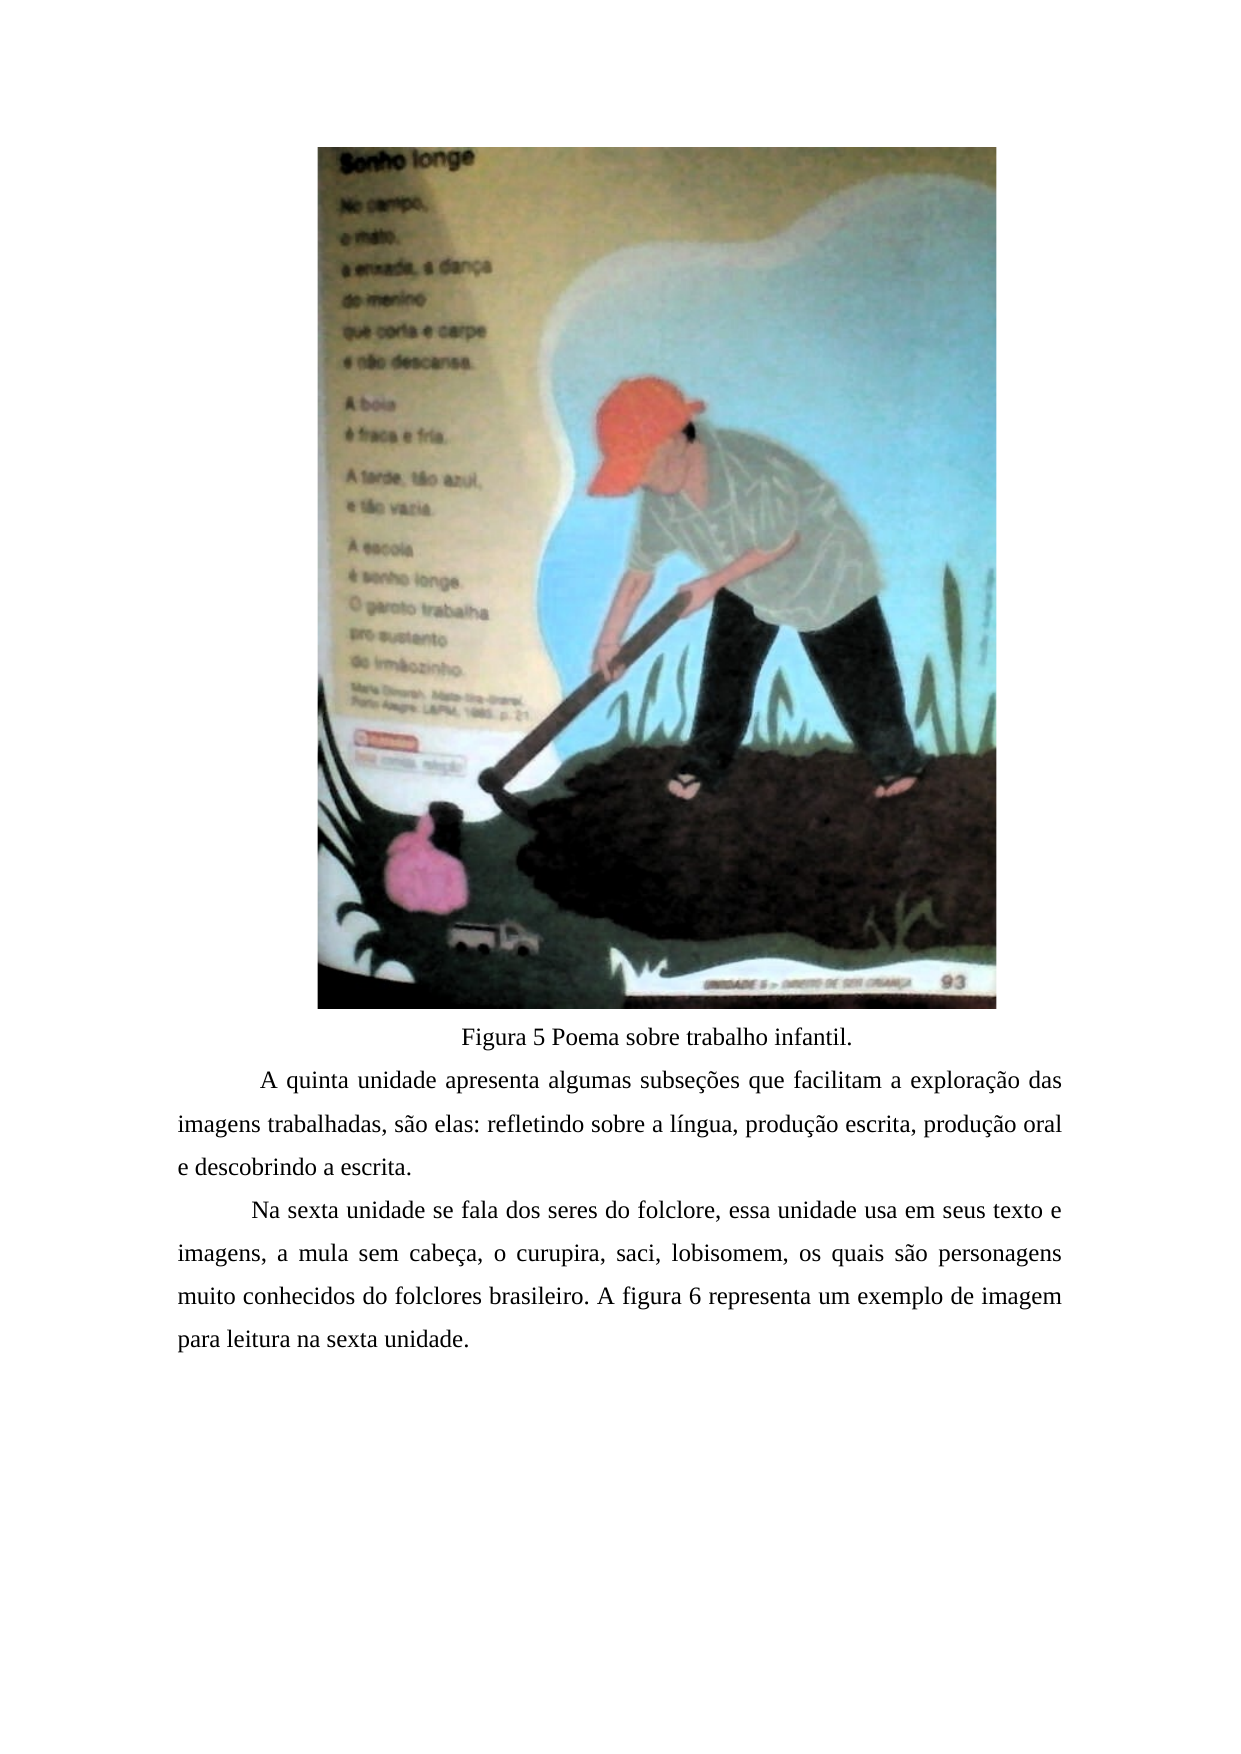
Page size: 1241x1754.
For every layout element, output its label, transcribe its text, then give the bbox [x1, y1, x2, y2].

picture [317, 147, 997, 1009]
text Na sexta unidade se fala dos seres do folclore, essa unidade usa em seus texto e imagens, a mula sem cabeça, o curupira, saci, lobisomem, os quais são personagens muito conhecidos do folclores brasileiro. A figura 6 representa um exemplo de imagem para leitura na sexta unidade. [177, 1195, 1063, 1353]
text Figura 5 Poema sobre trabalho infantil. [177, 1022, 1063, 1051]
text A quinta unidade apresenta algumas subseções que facilitam a exploração das imagens trabalhadas, são elas: refletindo sobre a língua, produção escrita, produção oral e descobrindo a escrita. [177, 1066, 1063, 1181]
